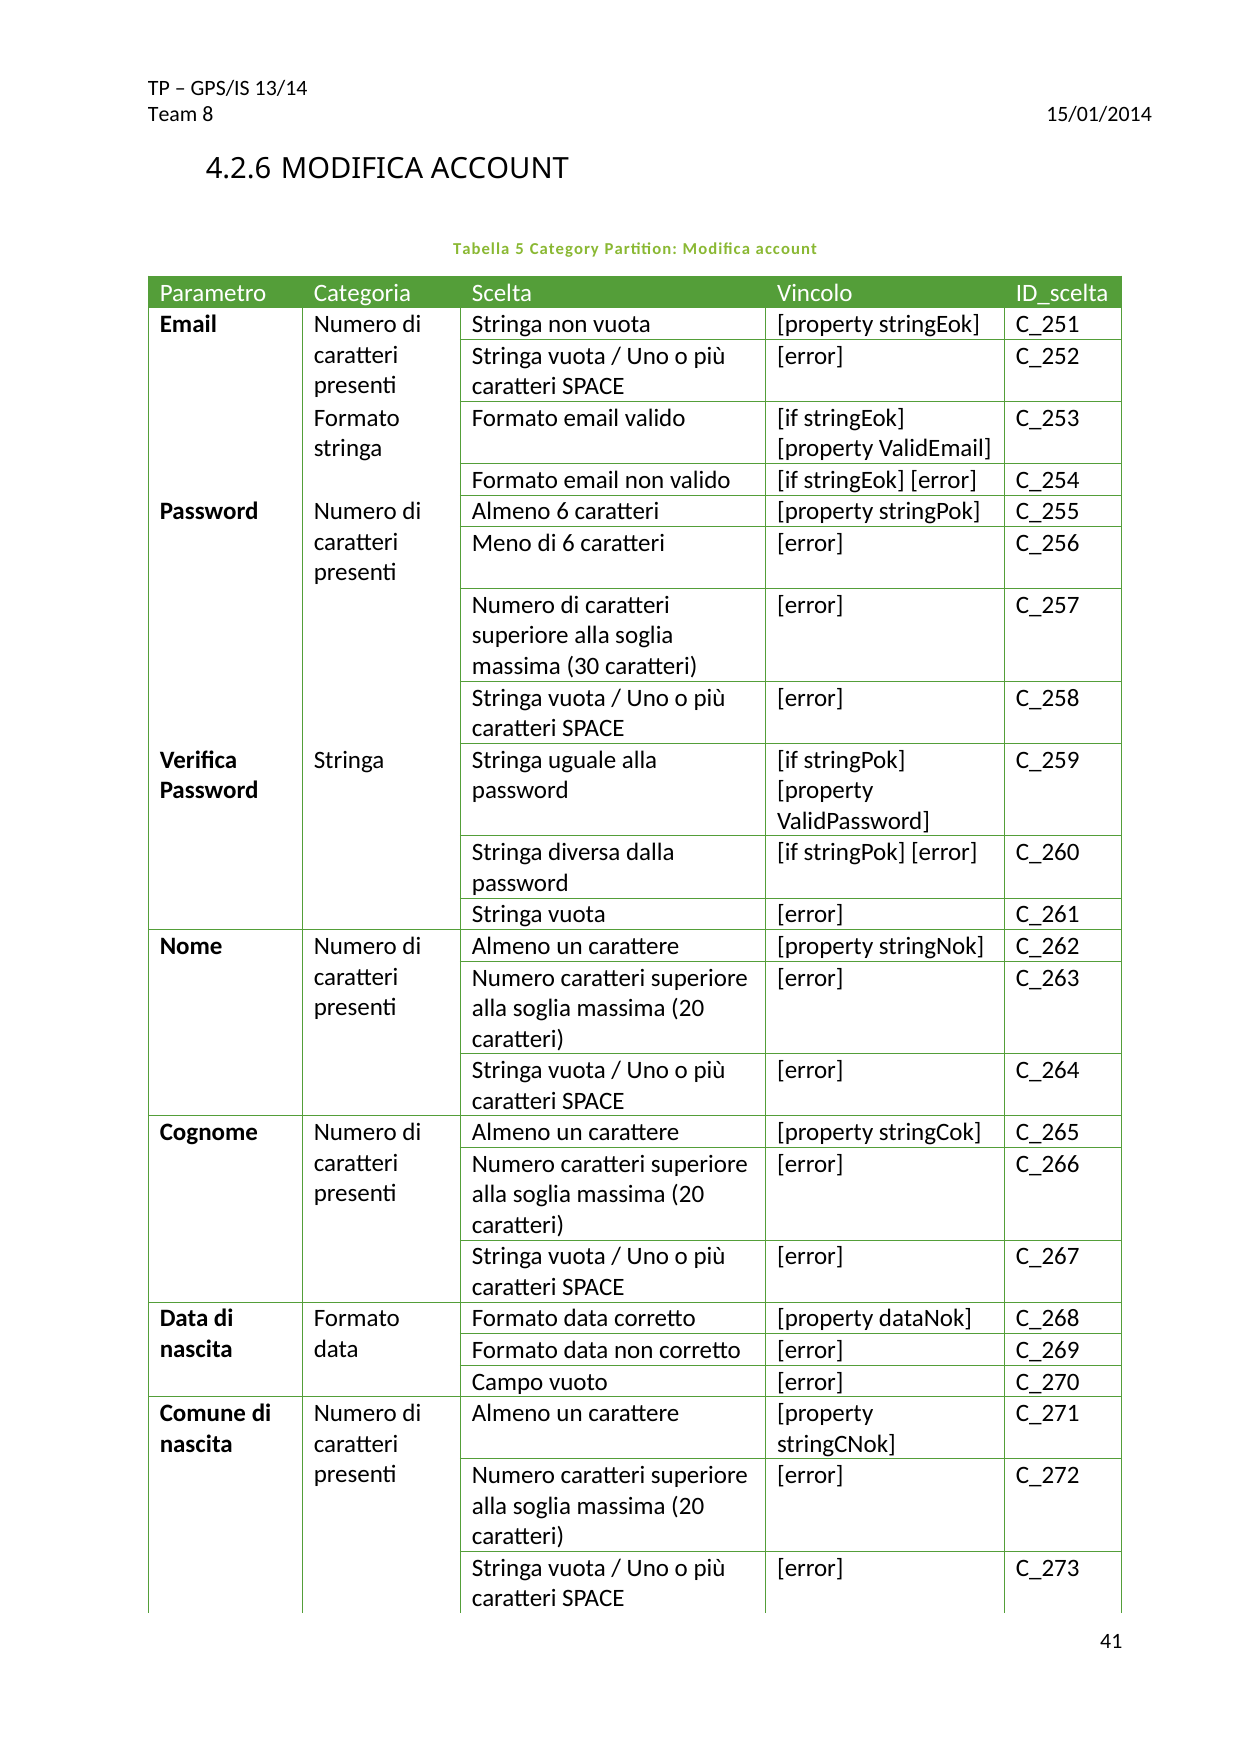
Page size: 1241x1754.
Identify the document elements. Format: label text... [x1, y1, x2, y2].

table_cell Data di nascita [149, 1303, 302, 1396]
table_cell Stringa non vuota [461, 308, 765, 339]
table_cell Formato data corretto [461, 1303, 765, 1333]
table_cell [461, 1552, 765, 1613]
table_cell C_260 [1005, 836, 1121, 897]
table_cell [if stringPok] [property ValidPassword] [766, 744, 1004, 835]
table_cell [error] [766, 1148, 1004, 1239]
table_cell C_266 [1005, 1148, 1121, 1239]
table_cell Stringa vuota / Uno o più caratteri SPACE [461, 1054, 765, 1115]
table_cell [property stringPok] [766, 496, 1004, 526]
table_cell Meno di 6 caratteri [461, 527, 765, 588]
table_cell Cognome [149, 1116, 302, 1302]
table_header Scelta [461, 277, 765, 307]
table_cell Numero caratteri superiore alla soglia massima (20 caratteri) [461, 962, 765, 1053]
table_cell Formato stringa [303, 401, 460, 494]
table_cell C_269 [1005, 1334, 1121, 1365]
table_cell C_259 [1005, 744, 1121, 835]
table_cell C_273 [1005, 1552, 1121, 1613]
table_cell [property dataNok] [766, 1303, 1004, 1333]
table_cell [property stringNok] [766, 930, 1004, 961]
table_cell Stringa uguale alla password [461, 744, 765, 835]
table_cell Formato data non corretto [461, 1334, 765, 1365]
table_cell [if stringEok] [property ValidEmail] [766, 402, 1004, 463]
table_cell [property stringEok] [766, 308, 1004, 339]
subtitle Modifica account [206, 148, 1122, 187]
table_cell C_265 [1005, 1116, 1121, 1147]
table_cell [error] [766, 589, 1004, 681]
table_cell Numero caratteri superiore alla soglia massima (20 caratteri) [461, 1459, 765, 1551]
table_cell C_263 [1005, 962, 1121, 1053]
table_cell C_254 [1005, 464, 1121, 494]
table_cell C_267 [1005, 1241, 1121, 1302]
table_cell Campo vuoto [461, 1366, 765, 1396]
table_header Vincolo [766, 277, 1004, 307]
table_cell C_271 [1005, 1397, 1121, 1458]
table_cell [error] [766, 1334, 1004, 1365]
table_cell Stringa vuota / Uno o più caratteri SPACE [461, 1241, 765, 1302]
table_cell [error] [766, 1552, 1004, 1613]
table_cell [property stringCok] [766, 1116, 1004, 1147]
table_cell [if stringPok] [error] [766, 836, 1004, 897]
table_cell [error] [766, 1241, 1004, 1302]
table_cell C_256 [1005, 527, 1121, 588]
table_cell [error] [766, 1366, 1004, 1396]
table_cell Nome [149, 930, 302, 1115]
table_cell Almeno un carattere [461, 1116, 765, 1147]
table_cell Numero caratteri superiore alla soglia massima (20 caratteri) [461, 1148, 765, 1239]
table_cell C_270 [1005, 1366, 1121, 1396]
table_cell Numero di caratteri presenti [303, 930, 460, 1115]
table_cell Stringa [303, 743, 460, 929]
table_cell C_268 [1005, 1303, 1121, 1333]
table_cell Comune di nascita [149, 1397, 302, 1613]
table_cell Numero di caratteri presenti [303, 495, 460, 743]
table_cell [property stringCNok] [766, 1397, 1004, 1458]
table_cell C_272 [1005, 1459, 1121, 1551]
table_cell Almeno un carattere [461, 930, 765, 961]
table_cell C_251 [1005, 308, 1121, 339]
table_cell Almeno un carattere [461, 1397, 765, 1458]
table_cell [if stringEok] [error] [766, 464, 1004, 494]
table_cell Email [149, 308, 302, 494]
table_cell Numero di caratteri superiore alla soglia massima (30 caratteri) [461, 589, 765, 681]
table_cell Formato data [303, 1303, 460, 1396]
table_cell C_264 [1005, 1054, 1121, 1115]
table_cell Stringa vuota / Uno o più caratteri SPACE [461, 340, 765, 401]
table_cell C_261 [1005, 899, 1121, 929]
table_cell Formato email valido [461, 402, 765, 463]
table_cell Stringa vuota [461, 899, 765, 929]
table_cell [error] [766, 527, 1004, 588]
table_cell C_257 [1005, 589, 1121, 681]
table_cell Verifica Password [149, 743, 302, 929]
text Tabella 5 Category Partition: Modifica account [148, 239, 1122, 259]
table_cell [error] [766, 340, 1004, 401]
table_cell C_255 [1005, 496, 1121, 526]
table_header ID_scelta [1005, 277, 1121, 307]
table_cell C_262 [1005, 930, 1121, 961]
table_cell Almeno 6 caratteri [461, 496, 765, 526]
table_cell Formato email non valido [461, 464, 765, 494]
table_cell Numero di caratteri presenti [303, 308, 460, 401]
table_header Parametro [149, 277, 302, 307]
table_cell Stringa diversa dalla password [461, 836, 765, 897]
table_cell [error] [766, 962, 1004, 1053]
table_cell [error] [766, 1459, 1004, 1551]
table_cell [error] [766, 899, 1004, 929]
table_cell C_253 [1005, 402, 1121, 463]
table_cell C_258 [1005, 682, 1121, 743]
table_cell Stringa vuota / Uno o più caratteri SPACE [461, 682, 765, 743]
table_cell Numero di caratteri presenti [303, 1116, 460, 1302]
table_header Categoria [303, 277, 460, 307]
table_cell [error] [766, 1054, 1004, 1115]
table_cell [303, 1397, 460, 1613]
table_cell C_252 [1005, 340, 1121, 401]
table_cell [error] [766, 682, 1004, 743]
table_cell Password [149, 495, 302, 743]
